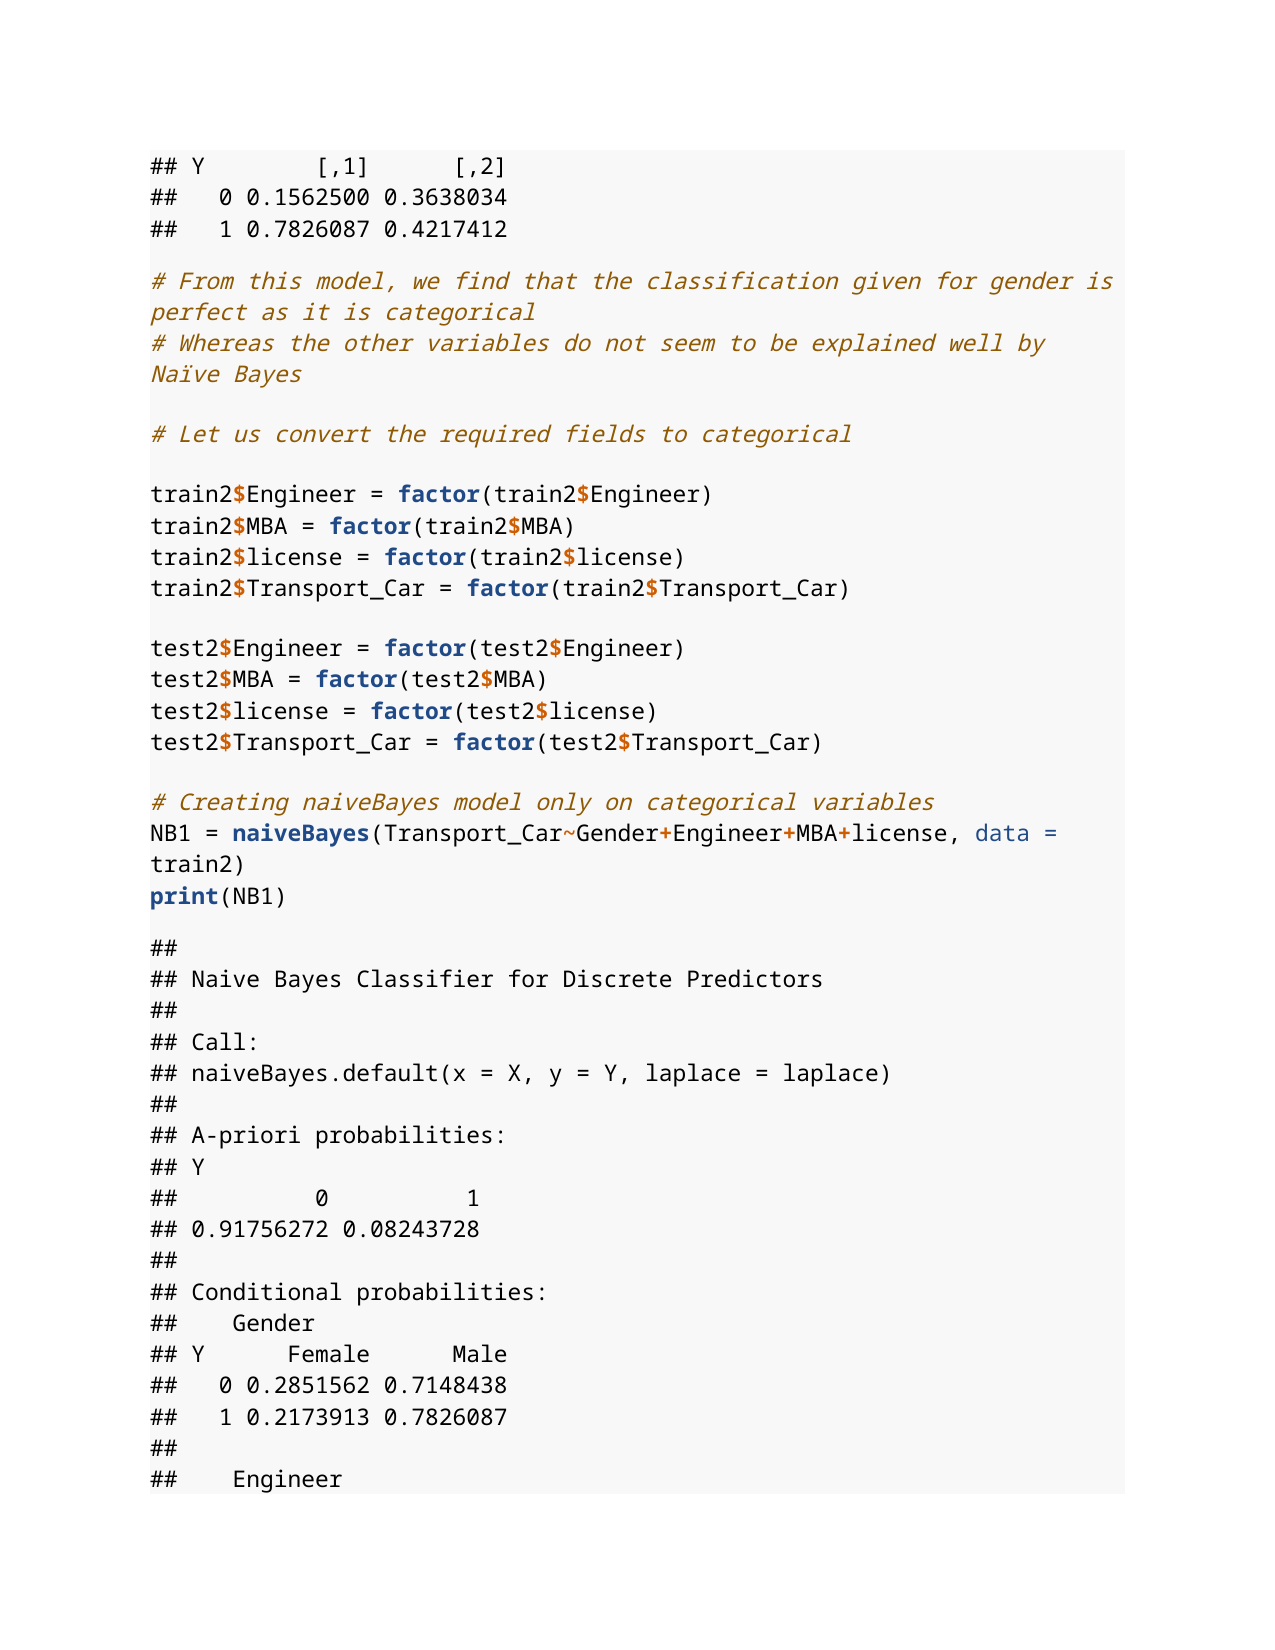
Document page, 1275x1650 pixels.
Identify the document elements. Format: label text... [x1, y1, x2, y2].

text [150, 932, 1125, 1494]
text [150, 150, 1125, 244]
text # From this model, we find that the classification given for gender is perfect as it is categorical # Whereas the other variables do not seem to be explained well by Naïve Bayes # Let us convert the required fields to categorical train2$Engineer = factor(train2$Engineer) train2$MBA = factor(train2$MBA) train2$license = factor(train2$license) train2$Transport_Car = factor(train2$Transport_Car) test2$Engineer = factor(test2$Engineer) test2$MBA = factor(test2$MBA) test2$license = factor(test2$license) test2$Transport_Car = factor(test2$Transport_Car) # Creating naiveBayes model only on categorical variables NB1 = naiveBayes(Transport_Car~Gender+Engineer+MBA+license, data = train2) print(NB1) [150, 264, 1125, 911]
